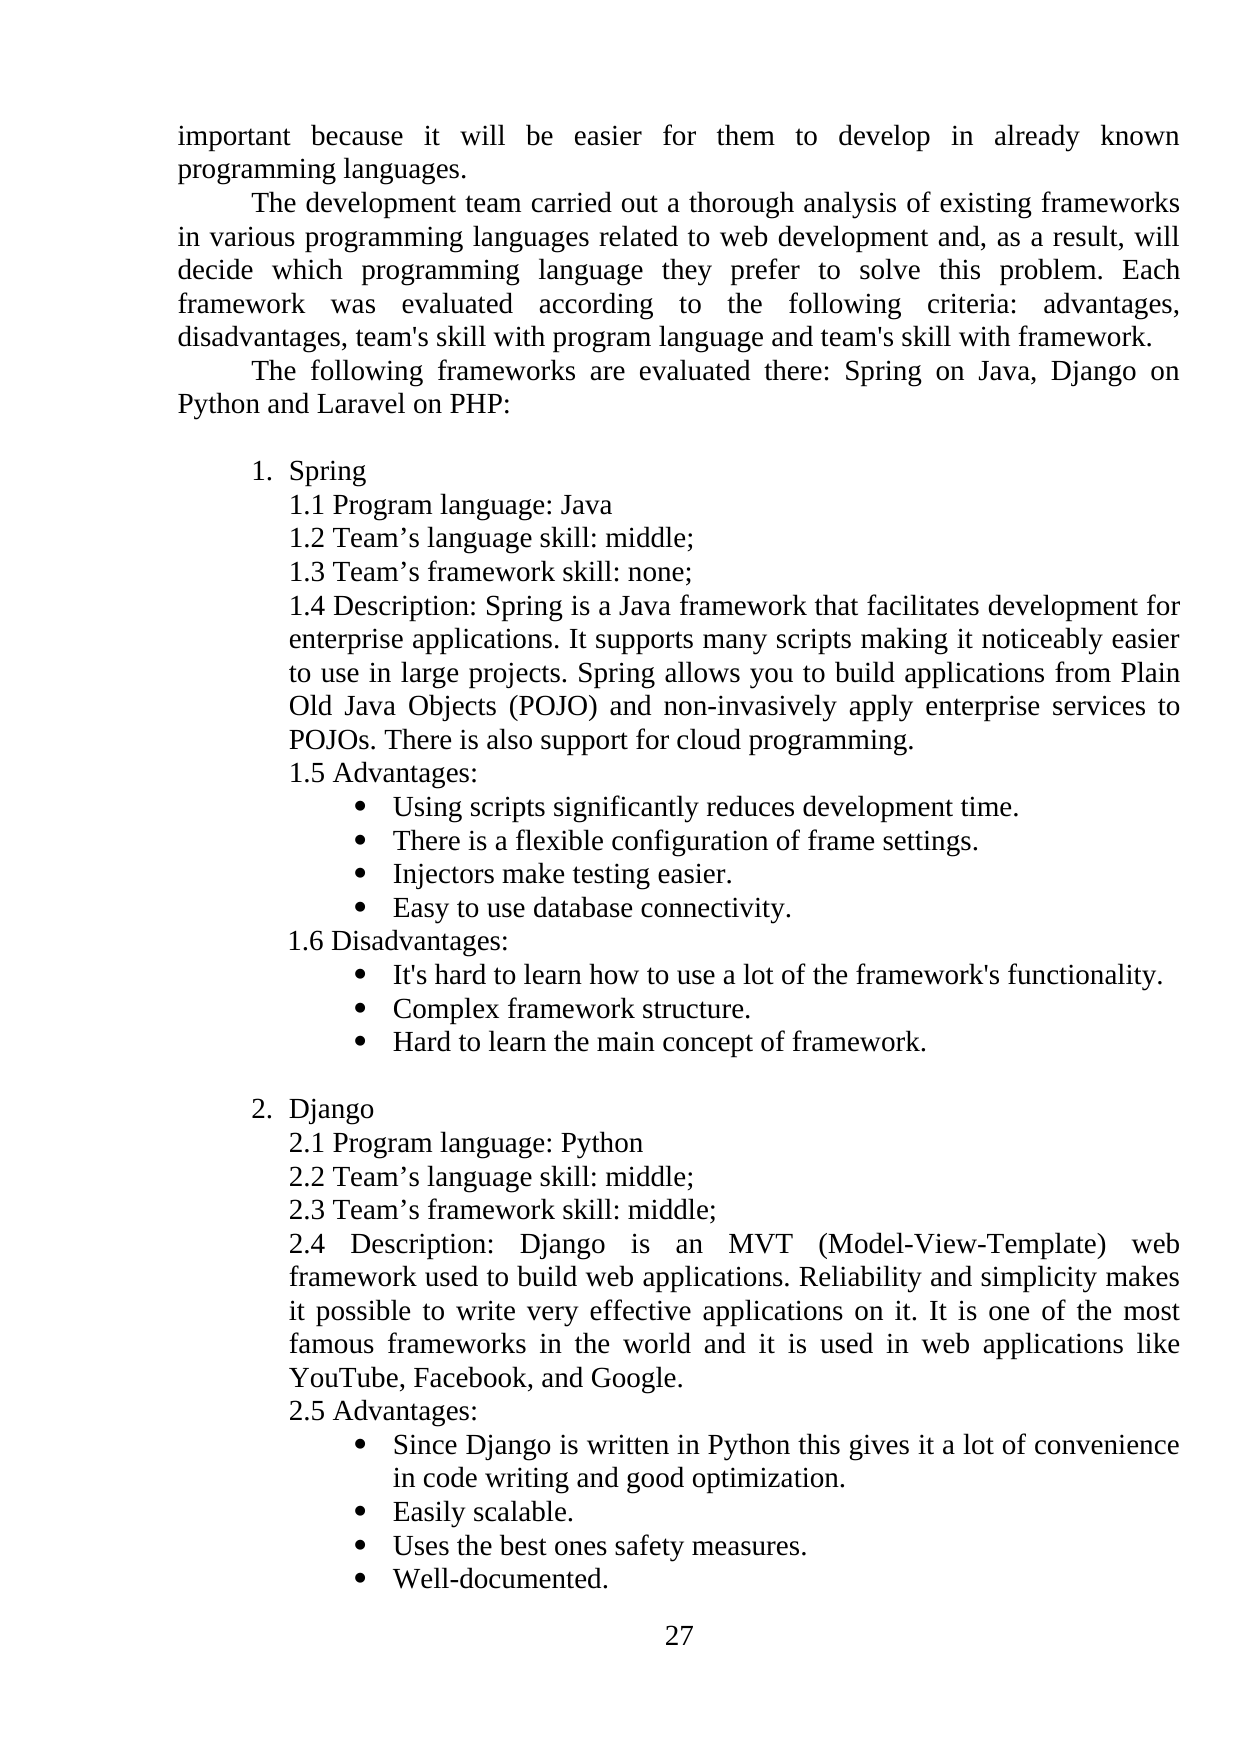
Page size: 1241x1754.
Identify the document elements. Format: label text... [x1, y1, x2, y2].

list Using scripts significantly reduces development time. [355, 789, 1181, 823]
text The development team carried out a thorough analysis of existing frameworks in various programming languages related to web development and, as a result, will decide which programming language they prefer to solve this problem. Each framework was evaluated according to the following criteria: advantages, disadvantages, team's skill with program language and team's skill with framework. [177, 185, 1181, 353]
text 1.5 Advantages: [288, 755, 1181, 789]
list Well-documented. [355, 1561, 1181, 1595]
list There is a flexible configuration of frame settings. [355, 823, 1181, 856]
list It's hard to learn how to use a lot of the framework's functionality. [355, 957, 1181, 991]
list Injectors make testing easier. [355, 856, 1181, 890]
text 2.2 Team’s language skill: middle; [288, 1159, 1181, 1192]
text 1.4 Description: Spring is a Java framework that facilitates development for enterprise applications. It supports many scripts making it noticeably easier to use in large projects. Spring allows you to build applications from Plain Old Java Objects (POJO) and non-invasively apply enterprise services to POJOs. There is also support for cloud programming. [288, 588, 1181, 755]
list Disadvantages: [287, 923, 1181, 957]
list Hard to learn the main concept of framework. [355, 1024, 1181, 1058]
list Uses the best ones safety measures. [355, 1528, 1181, 1561]
text The following frameworks are evaluated there: Spring on Java, Django on Python and Laravel on PHP: [177, 353, 1181, 420]
list Complex framework structure. [355, 991, 1181, 1024]
text 1.2 Team’s language skill: middle; [288, 521, 1181, 554]
text 2.1 Program language: Python [288, 1125, 1181, 1159]
list Spring [251, 453, 1181, 487]
list Since Django is written in Python this gives it a lot of convenience in code writing and good optimization. [355, 1427, 1181, 1494]
text 2.5 Advantages: [288, 1393, 1181, 1427]
text 2.3 Team’s framework skill: middle; [288, 1192, 1181, 1226]
text 1.1 Program language: Java [288, 487, 1181, 521]
list Django [251, 1092, 1181, 1125]
list Easily scalable. [355, 1494, 1181, 1528]
list Easy to use database connectivity. [355, 890, 1181, 923]
text 1.3 Team’s framework skill: none; [288, 554, 1181, 588]
text 2.4 Description: Django is an MVT (Model-View-Template) web framework used to build web applications. Reliability and simplicity makes it possible to write very effective applications on it. It is one of the most famous frameworks in the world and it is used in web applications like YouTube, Facebook, and Google. [288, 1226, 1181, 1393]
